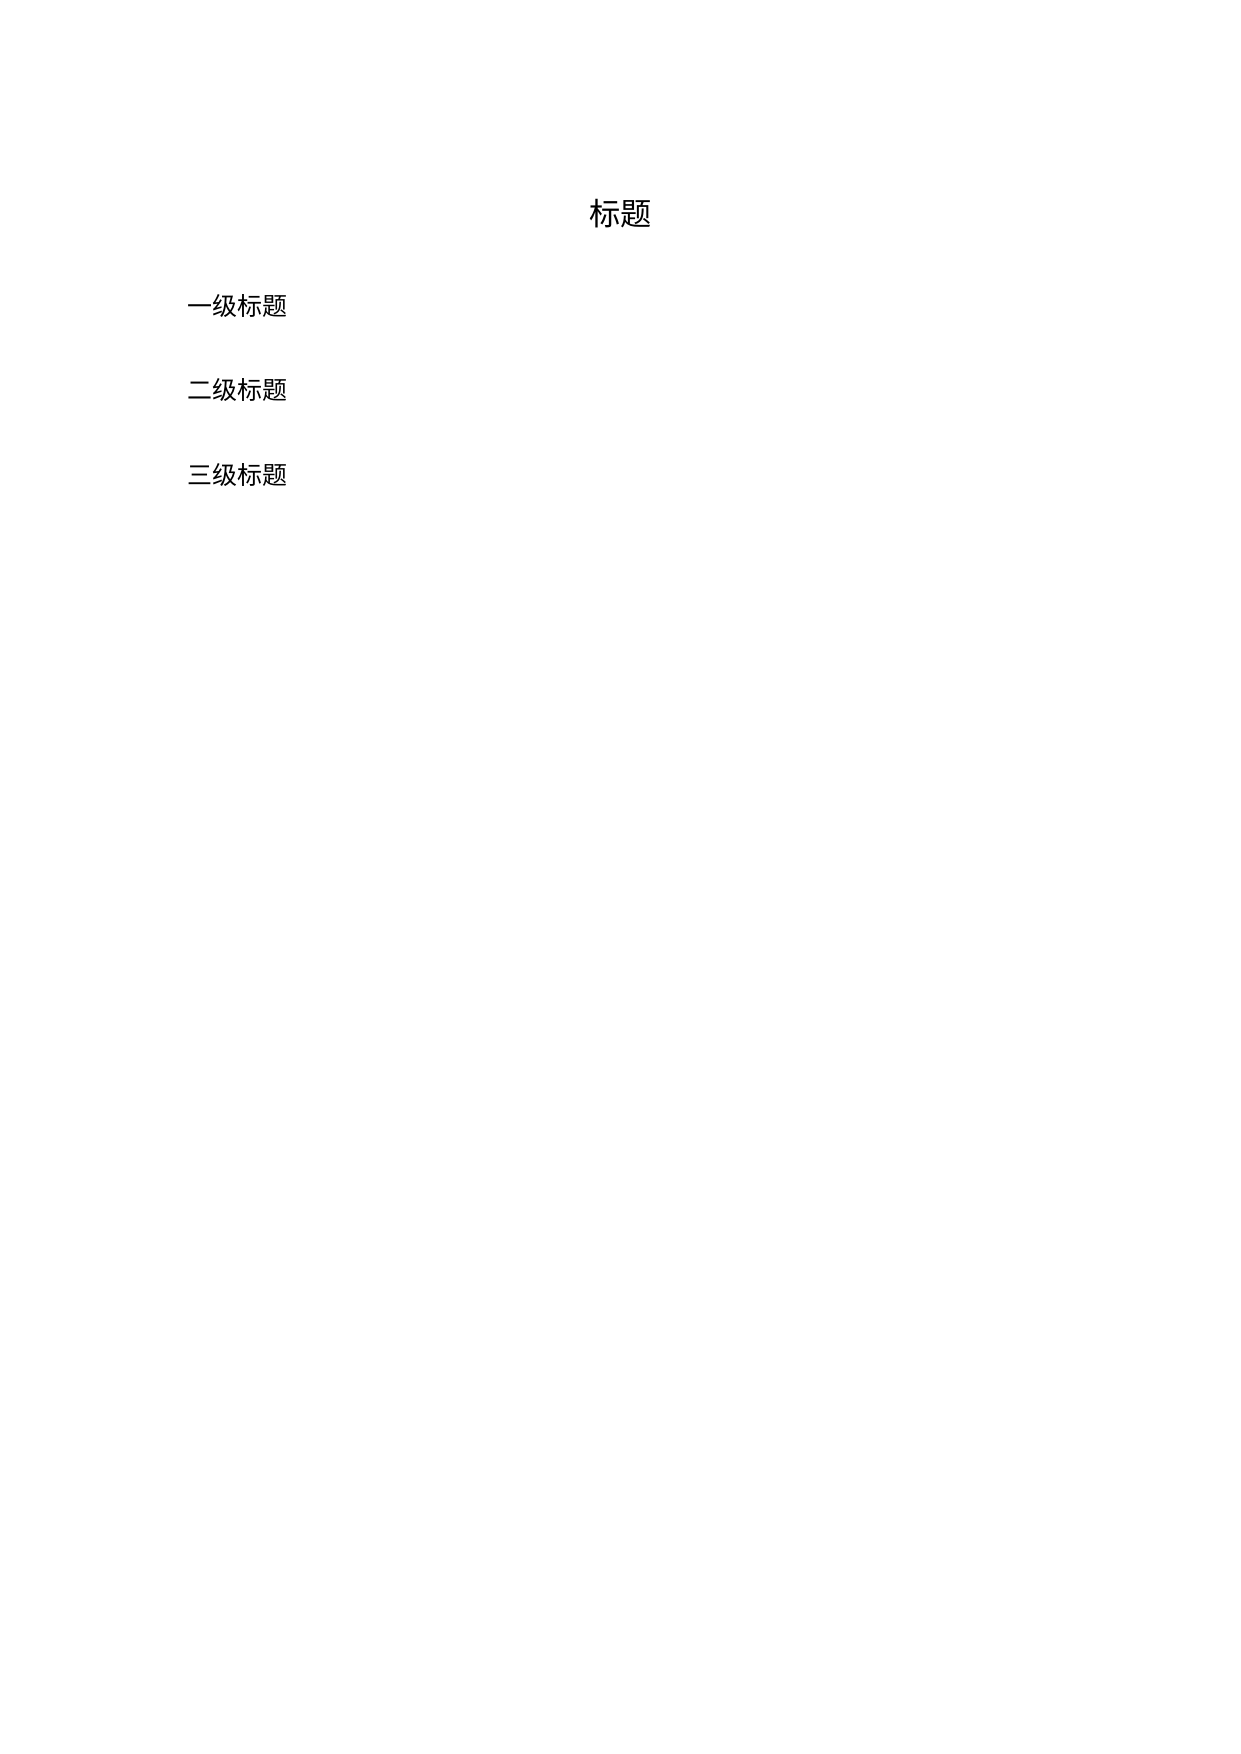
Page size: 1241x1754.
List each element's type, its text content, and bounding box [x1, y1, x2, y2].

subtitle 三级标题 [187, 455, 1053, 491]
subtitle 二级标题 [187, 371, 1053, 407]
subtitle 一级标题 [187, 286, 1053, 322]
subtitle 标题 [187, 189, 1053, 234]
